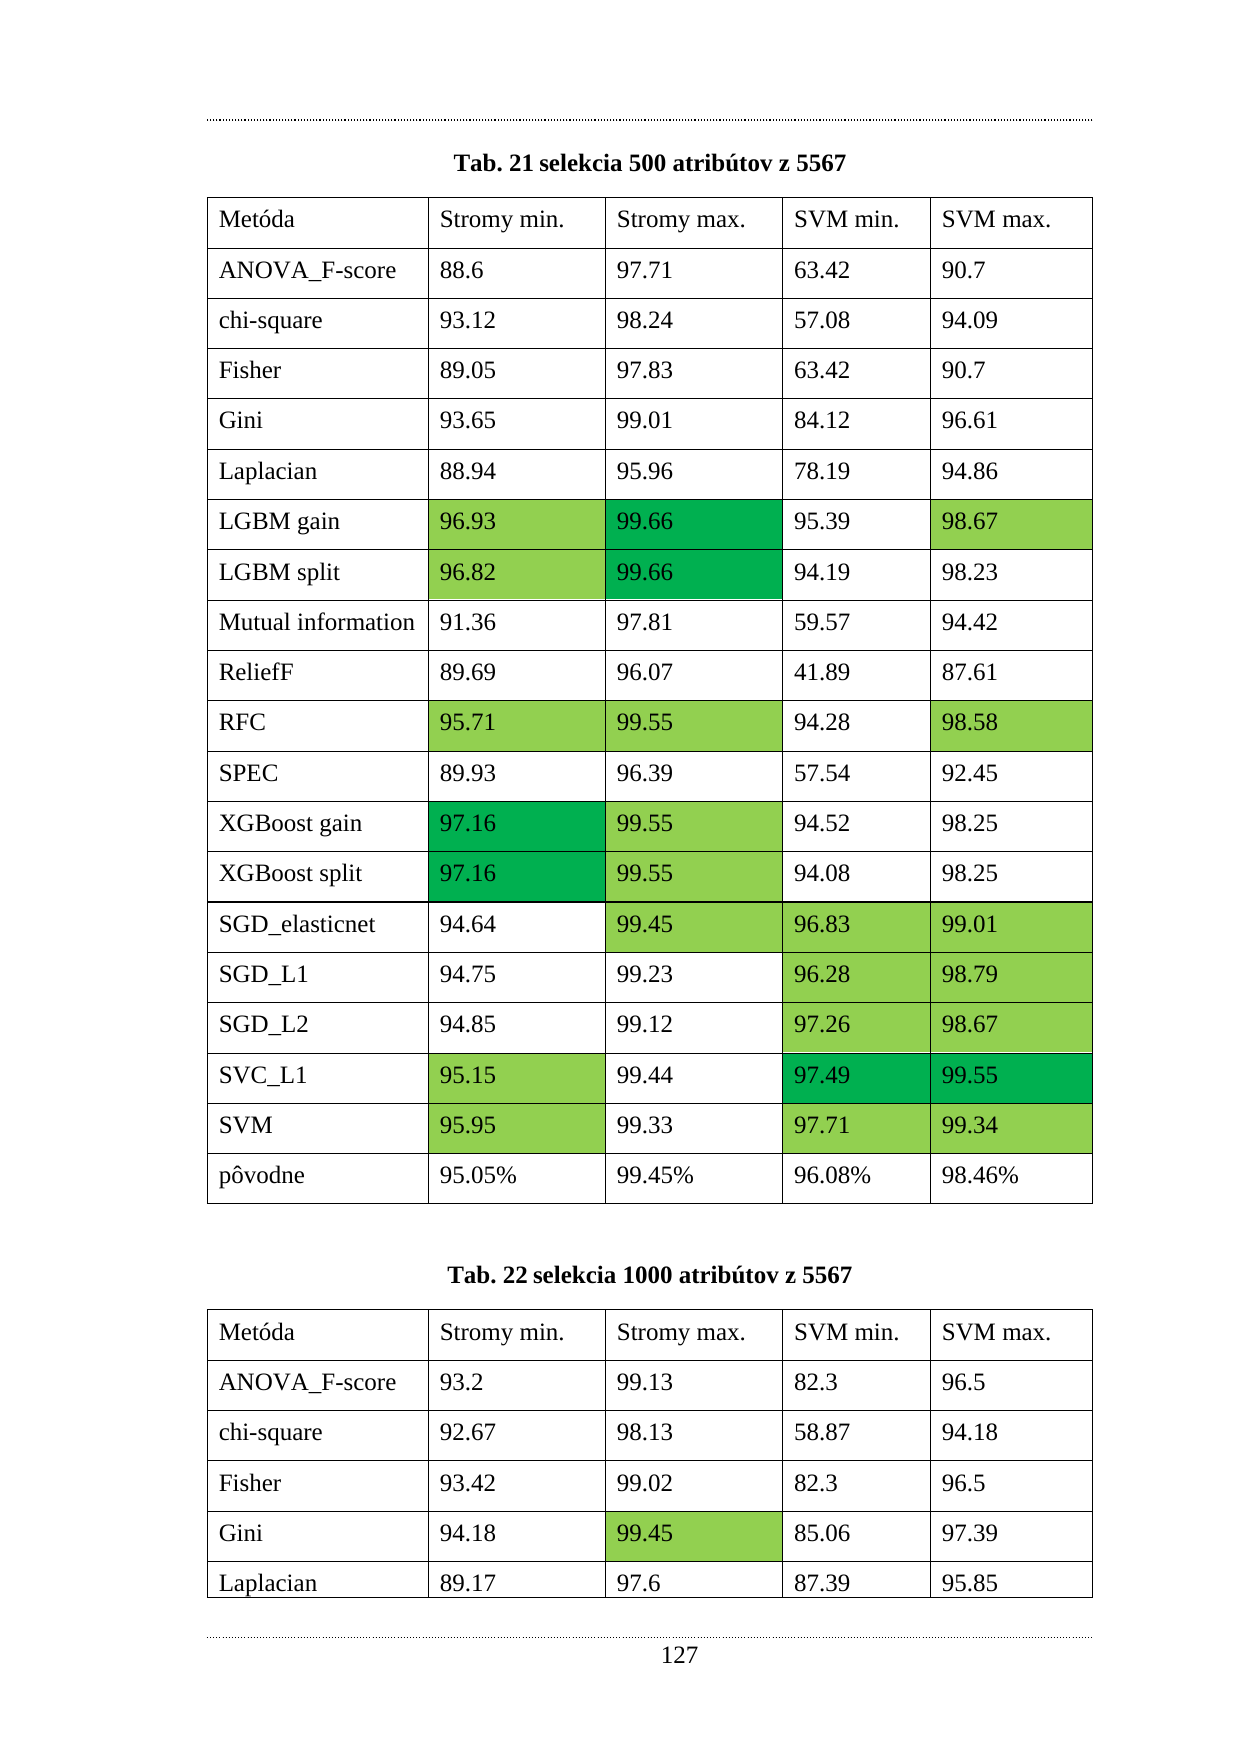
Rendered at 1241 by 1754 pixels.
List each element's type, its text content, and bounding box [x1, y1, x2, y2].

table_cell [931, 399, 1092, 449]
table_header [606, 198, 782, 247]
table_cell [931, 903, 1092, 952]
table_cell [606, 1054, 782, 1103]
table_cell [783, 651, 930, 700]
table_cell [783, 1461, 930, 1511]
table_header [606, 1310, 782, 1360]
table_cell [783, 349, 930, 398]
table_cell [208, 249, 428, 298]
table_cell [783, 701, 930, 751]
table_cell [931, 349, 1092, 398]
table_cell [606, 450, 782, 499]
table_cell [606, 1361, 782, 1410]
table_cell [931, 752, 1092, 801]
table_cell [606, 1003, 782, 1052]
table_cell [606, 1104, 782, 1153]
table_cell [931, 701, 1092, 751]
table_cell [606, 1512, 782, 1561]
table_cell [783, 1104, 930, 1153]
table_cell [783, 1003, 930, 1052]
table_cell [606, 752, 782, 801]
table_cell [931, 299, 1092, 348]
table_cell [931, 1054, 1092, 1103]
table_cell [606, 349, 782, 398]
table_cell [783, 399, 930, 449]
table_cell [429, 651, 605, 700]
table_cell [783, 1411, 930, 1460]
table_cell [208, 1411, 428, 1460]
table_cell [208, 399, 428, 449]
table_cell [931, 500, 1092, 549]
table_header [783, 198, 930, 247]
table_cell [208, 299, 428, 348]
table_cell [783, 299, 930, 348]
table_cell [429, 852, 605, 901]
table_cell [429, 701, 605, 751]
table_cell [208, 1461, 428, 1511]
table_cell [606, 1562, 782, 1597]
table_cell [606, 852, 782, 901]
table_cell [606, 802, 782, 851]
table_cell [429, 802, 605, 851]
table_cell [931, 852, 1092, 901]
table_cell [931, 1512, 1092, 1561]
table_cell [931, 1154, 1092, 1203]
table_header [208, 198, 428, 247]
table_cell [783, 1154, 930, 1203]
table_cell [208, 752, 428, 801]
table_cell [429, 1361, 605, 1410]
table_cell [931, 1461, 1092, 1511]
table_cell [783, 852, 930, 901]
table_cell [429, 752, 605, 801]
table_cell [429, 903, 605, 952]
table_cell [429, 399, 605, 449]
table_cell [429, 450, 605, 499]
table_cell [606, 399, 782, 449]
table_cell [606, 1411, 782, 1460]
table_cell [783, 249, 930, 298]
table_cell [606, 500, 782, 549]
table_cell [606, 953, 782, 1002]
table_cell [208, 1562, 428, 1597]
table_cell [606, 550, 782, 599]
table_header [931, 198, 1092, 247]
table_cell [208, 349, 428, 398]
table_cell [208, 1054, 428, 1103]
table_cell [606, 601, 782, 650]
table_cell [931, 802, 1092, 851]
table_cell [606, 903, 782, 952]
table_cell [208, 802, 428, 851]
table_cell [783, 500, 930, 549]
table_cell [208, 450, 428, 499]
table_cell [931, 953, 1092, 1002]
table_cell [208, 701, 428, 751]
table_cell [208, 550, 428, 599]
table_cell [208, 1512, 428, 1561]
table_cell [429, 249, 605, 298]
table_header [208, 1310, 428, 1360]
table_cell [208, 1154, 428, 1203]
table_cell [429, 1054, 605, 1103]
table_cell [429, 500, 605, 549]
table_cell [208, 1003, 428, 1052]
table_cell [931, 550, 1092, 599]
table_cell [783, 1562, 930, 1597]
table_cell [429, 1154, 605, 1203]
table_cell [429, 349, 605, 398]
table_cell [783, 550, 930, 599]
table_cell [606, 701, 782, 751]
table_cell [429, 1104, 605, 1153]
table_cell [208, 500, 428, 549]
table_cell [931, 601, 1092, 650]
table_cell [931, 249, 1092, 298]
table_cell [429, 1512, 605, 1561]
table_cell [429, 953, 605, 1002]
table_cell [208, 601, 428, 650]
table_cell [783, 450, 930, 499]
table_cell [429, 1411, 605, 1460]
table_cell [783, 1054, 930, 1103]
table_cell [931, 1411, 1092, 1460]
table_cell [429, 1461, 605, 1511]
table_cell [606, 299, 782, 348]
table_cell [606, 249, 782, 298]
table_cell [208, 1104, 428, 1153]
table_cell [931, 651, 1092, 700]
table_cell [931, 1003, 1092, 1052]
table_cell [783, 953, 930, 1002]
text Tab. 21 selekcia 500 atribútov z 5567 [207, 148, 1092, 176]
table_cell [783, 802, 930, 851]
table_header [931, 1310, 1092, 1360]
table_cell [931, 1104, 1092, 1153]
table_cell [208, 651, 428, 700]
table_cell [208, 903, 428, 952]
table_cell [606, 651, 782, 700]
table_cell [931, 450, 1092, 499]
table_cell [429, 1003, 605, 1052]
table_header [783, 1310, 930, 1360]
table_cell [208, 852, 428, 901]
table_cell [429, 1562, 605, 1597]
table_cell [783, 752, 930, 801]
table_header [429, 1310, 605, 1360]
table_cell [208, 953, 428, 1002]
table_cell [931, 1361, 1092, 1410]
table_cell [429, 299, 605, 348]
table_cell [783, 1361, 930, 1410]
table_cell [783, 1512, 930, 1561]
text Tab. 22 selekcia 1000 atribútov z 5567 [207, 1260, 1092, 1289]
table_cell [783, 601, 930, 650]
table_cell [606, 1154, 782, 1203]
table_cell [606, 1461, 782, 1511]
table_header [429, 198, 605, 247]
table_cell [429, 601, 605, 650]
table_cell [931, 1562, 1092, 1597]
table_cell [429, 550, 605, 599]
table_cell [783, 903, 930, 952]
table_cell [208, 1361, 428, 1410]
